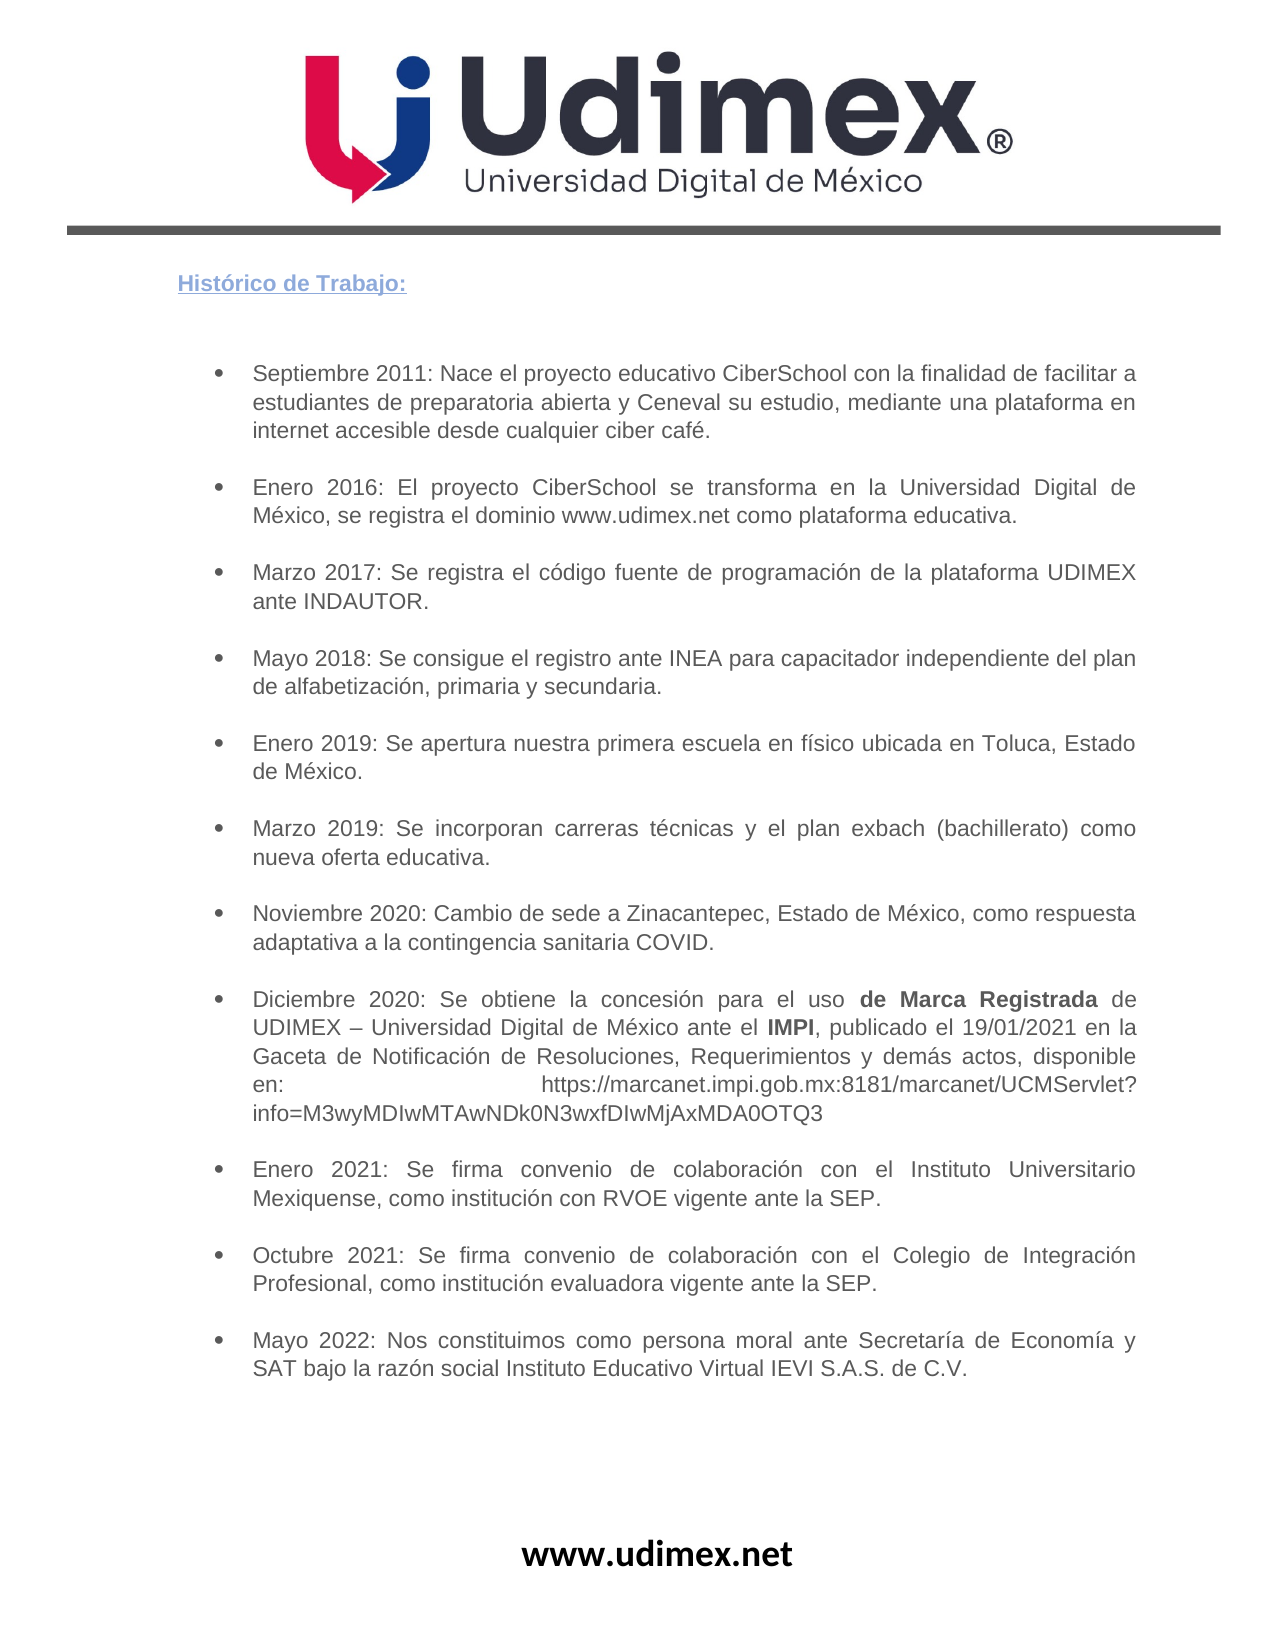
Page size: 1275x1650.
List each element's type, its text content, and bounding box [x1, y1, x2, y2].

list Mayo 2022: Nos constituimos como persona moral ante Secretaría de Economía y SAT bajo la razón social Instituto Educativo Virtual IEVI S.A.S. de C.V. [215, 1327, 1137, 1382]
picture [291, 38, 1023, 221]
list Noviembre 2020: Cambio de sede a Zinacantepec, Estado de México, como respuesta adaptativa a la contingencia sanitaria COVID. [215, 900, 1137, 955]
list Marzo 2017: Se registra el código fuente de programación de la plataforma UDIMEX ante INDAUTOR. [215, 559, 1137, 614]
list Septiembre 2011: Nace el proyecto educativo CiberSchool con la finalidad de facilitar a estudiantes de preparatoria abierta y Ceneval su estudio, mediante una plataforma en internet accesible desde cualquier ciber café. [215, 360, 1137, 443]
list Enero 2021: Se firma convenio de colaboración con el Instituto Universitario Mexiquense, como institución con RVOE vigente ante la SEP. [215, 1156, 1137, 1211]
list Octubre 2021: Se firma convenio de colaboración con el Colegio de Integración Profesional, como institución evaluadora vigente ante la SEP. [215, 1242, 1137, 1296]
list Diciembre 2020: Se obtiene la concesión para el uso de Marca Registrada de UDIMEX – Universidad Digital de México ante el IMPI, publicado el 19/01/2021 en la Gaceta de Notificación de Resoluciones, Requerimientos y demás actos, disponible en: https://marcanet.impi.gob.mx:8181/marcanet/UCMServlet?info=M3wyMDIwMTAwNDk0N3wxfDIwMjAxMDA0OTQ3 [215, 986, 1137, 1126]
list Enero 2016: El proyecto CiberSchool se transforma en la Universidad Digital de México, se registra el dominio www.udimex.net como plataforma educativa. [215, 474, 1137, 529]
list Enero 2019: Se apertura nuestra primera escuela en físico ubicada en Toluca, Estado de México. [215, 730, 1137, 784]
list Marzo 2019: Se incorporan carreras técnicas y el plan exbach (bachillerato) como nueva oferta educativa. [215, 815, 1137, 870]
text Histórico de Trabajo: [177, 270, 1137, 296]
list Mayo 2018: Se consigue el registro ante INEA para capacitador independiente del plan de alfabetización, primaria y secundaria. [215, 644, 1137, 699]
